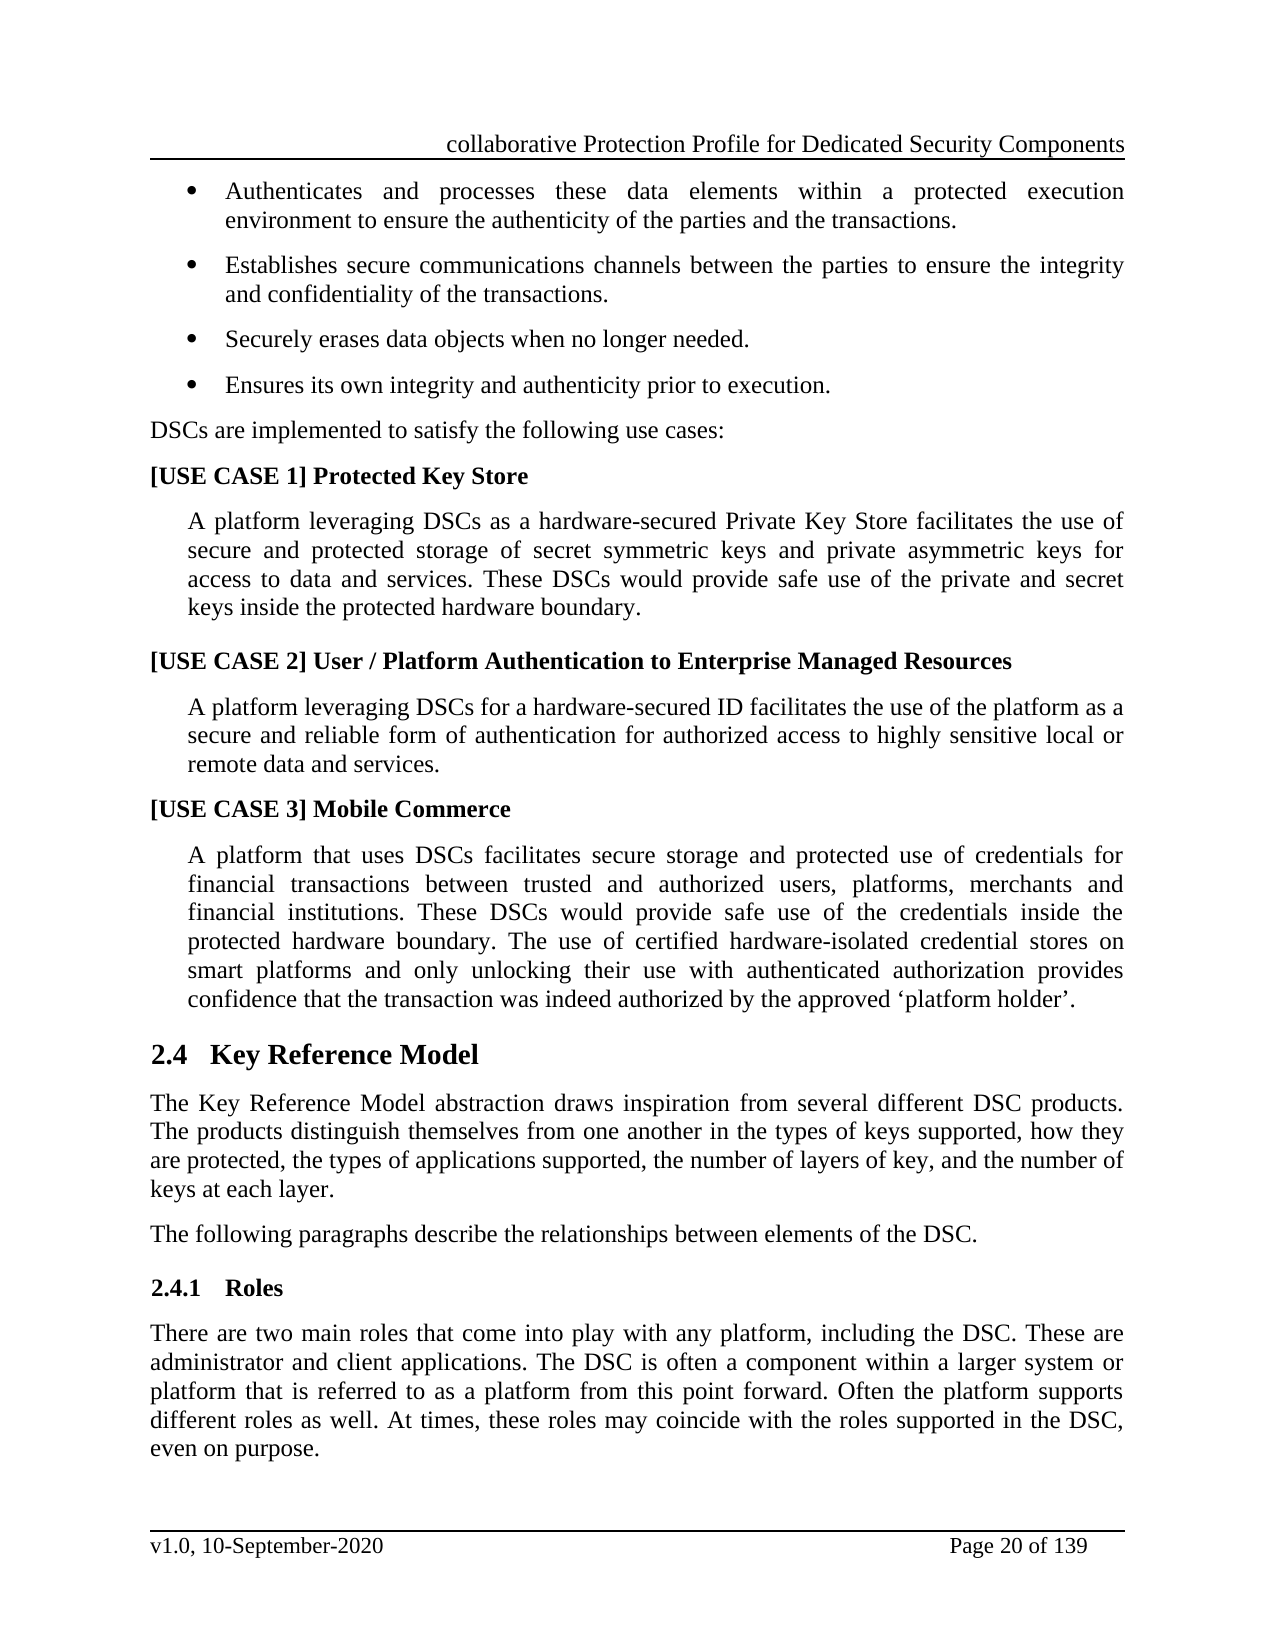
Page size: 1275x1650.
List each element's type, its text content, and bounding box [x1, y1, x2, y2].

text [USE CASE 1] Protected Key Store [150, 461, 1125, 489]
list Establishes secure communications channels between the parties to ensure the integrity and confidentiality of the transactions. [187, 250, 1125, 308]
text There are two main roles that come into play with any platform, including the DSC. These are administrator and client applications. The DSC is often a component within a larger system or platform that is referred to as a platform from this point forward. Often the platform supports different roles as well. At times, these roles may coincide with the roles supported in the DSC, even on purpose. [150, 1318, 1125, 1462]
subtitle Key Reference Model [151, 1037, 1125, 1071]
text A platform leveraging DSCs as a hardware-secured Private Key Store facilitates the use of secure and protected storage of secret symmetric keys and private asymmetric keys for access to data and services. These DSCs would provide safe use of the private and secret keys inside the protected hardware boundary. [187, 506, 1125, 621]
text A platform that uses DSCs facilitates secure storage and protected use of credentials for financial transactions between trusted and authorized users, platforms, merchants and financial institutions. These DSCs would provide safe use of the credentials inside the protected hardware boundary. The use of certified hardware-isolated credential stores on smart platforms and only unlocking their use with authenticated authorization provides confidence that the transaction was indeed authorized by the approved ‘platform holder’. [187, 840, 1125, 1012]
list Securely erases data objects when no longer needed. [187, 324, 1125, 353]
list Authenticates and processes these data elements within a protected execution environment to ensure the authenticity of the parties and the transactions. [187, 176, 1125, 234]
text DSCs are implemented to satisfy the following use cases: [150, 415, 1125, 444]
text A platform leveraging DSCs for a hardware-secured ID facilitates the use of the platform as a secure and reliable form of authentication for authorized access to highly sensitive local or remote data and services. [187, 692, 1125, 778]
text The Key Reference Model abstraction draws inspiration from several different DSC products. The products distinguish themselves from one another in the types of keys supported, how they are protected, the types of applications supported, the number of layers of key, and the number of keys at each layer. [150, 1088, 1125, 1203]
text [USE CASE 2] User / Platform Authentication to Enterprise Managed Resources [150, 646, 1125, 675]
subtitle Roles [151, 1273, 1125, 1302]
text [USE CASE 3] Mobile Commerce [150, 794, 1125, 823]
list Ensures its own integrity and authenticity prior to execution. [187, 370, 1125, 399]
text The following paragraphs describe the relationships between elements of the DSC. [150, 1219, 1125, 1248]
